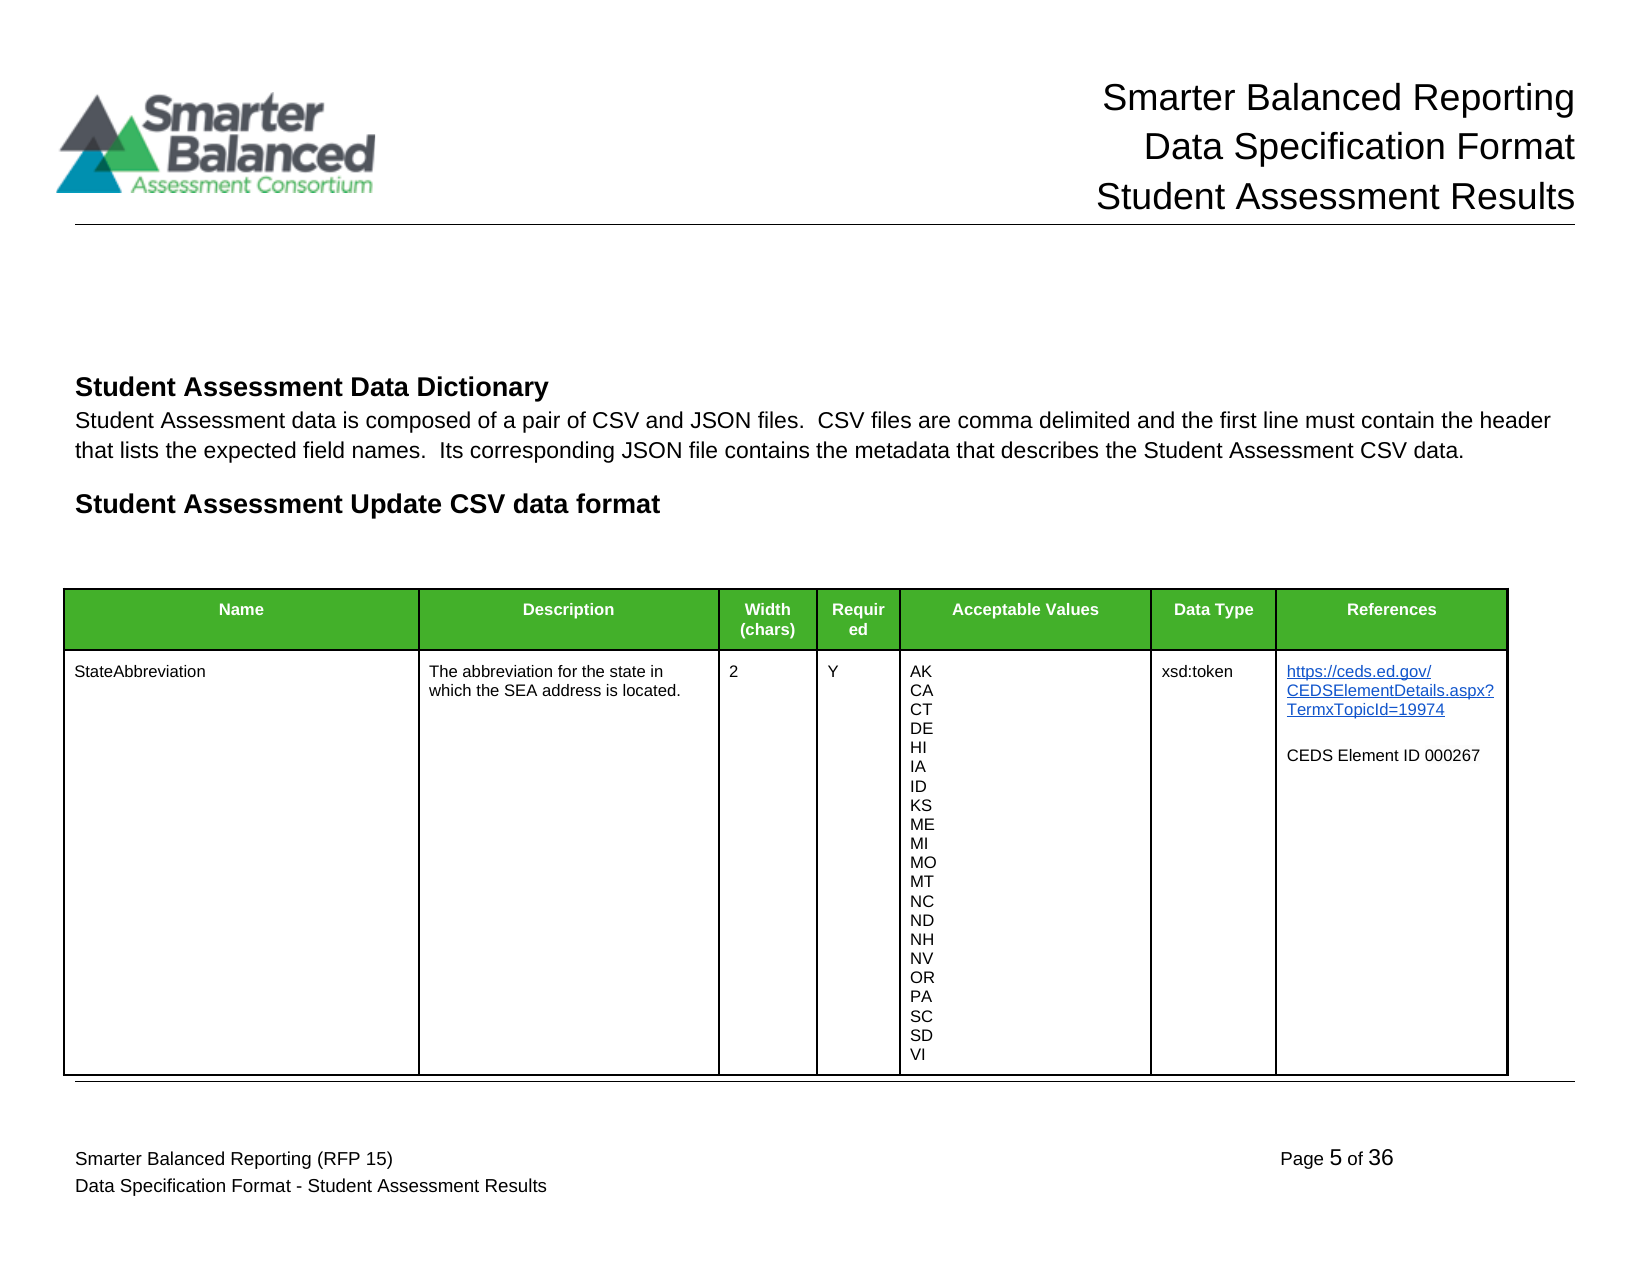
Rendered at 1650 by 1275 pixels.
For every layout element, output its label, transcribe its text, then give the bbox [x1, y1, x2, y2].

table_cell Y [818, 651, 899, 1074]
table_header Description [420, 590, 718, 649]
table_cell The abbreviation for the state in which the SEA address is located. [420, 651, 718, 1074]
table_cell 2 [720, 651, 816, 1074]
table_cell https://ceds.ed.gov/CEDSElementDetails.aspx?TermxTopicId=19974 CEDS Element ID 000267 [1277, 651, 1506, 1074]
table_cell AK CA CT DE HI IA ID KS ME MI MO MT NC ND NH NV OR PA SC SD VI VT WA WI WV WY [901, 651, 1150, 1074]
picture [56, 92, 375, 193]
subtitle Student Assessment Update CSV data format [75, 488, 1575, 520]
table_cell StateAbbreviation [65, 651, 418, 1074]
text Student Assessment data is composed of a pair of CSV and JSON files. CSV files are comma delimited and the first line must contain the header that lists the expected field names. Its corresponding JSON file contains the metadata that describes the Student Assessment CSV data. [75, 407, 1575, 464]
subtitle Student Assessment Data Dictionary [75, 371, 1575, 403]
table_header Required [818, 590, 899, 649]
table_header Acceptable Values [901, 590, 1150, 649]
table_header Name [65, 590, 418, 649]
table_cell xsd:token [1152, 651, 1275, 1074]
table_header References [1277, 590, 1506, 649]
table_header Width (chars) [720, 590, 816, 649]
table_header Data Type [1152, 590, 1275, 649]
